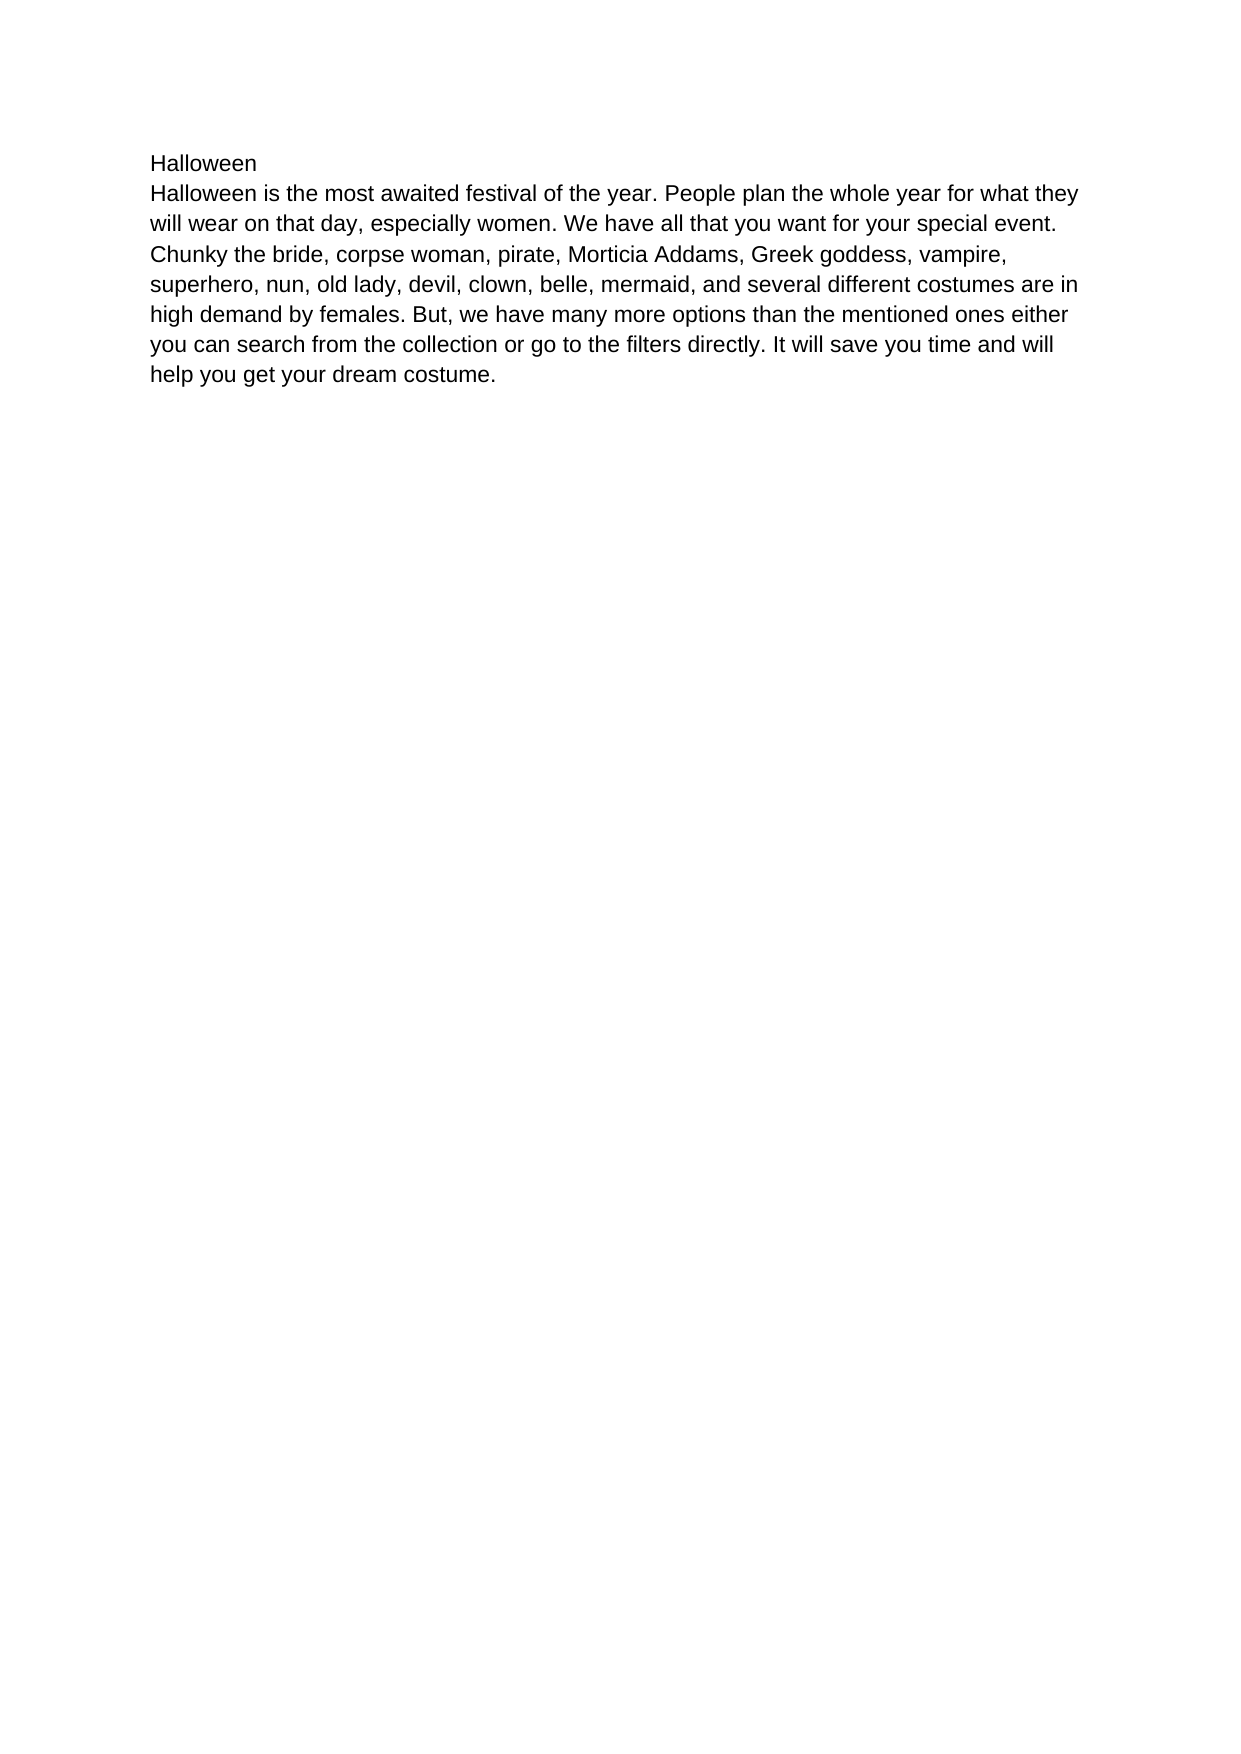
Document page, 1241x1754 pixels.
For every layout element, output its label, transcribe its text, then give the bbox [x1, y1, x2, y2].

text Halloween is the most awaited festival of the year. People plan the whole year for what they will wear on that day, especially women. We have all that you want for your special event. Chunky the bride, corpse woman, pirate, Morticia Addams, Greek goddess, vampire, superhero, nun, old lady, devil, clown, belle, mermaid, and several different costumes are in high demand by females. But, we have many more options than the mentioned ones either you can search from the collection or go to the filters directly. It will save you time and will help you get your dream costume. [150, 180, 1090, 388]
text Halloween [150, 150, 1090, 176]
